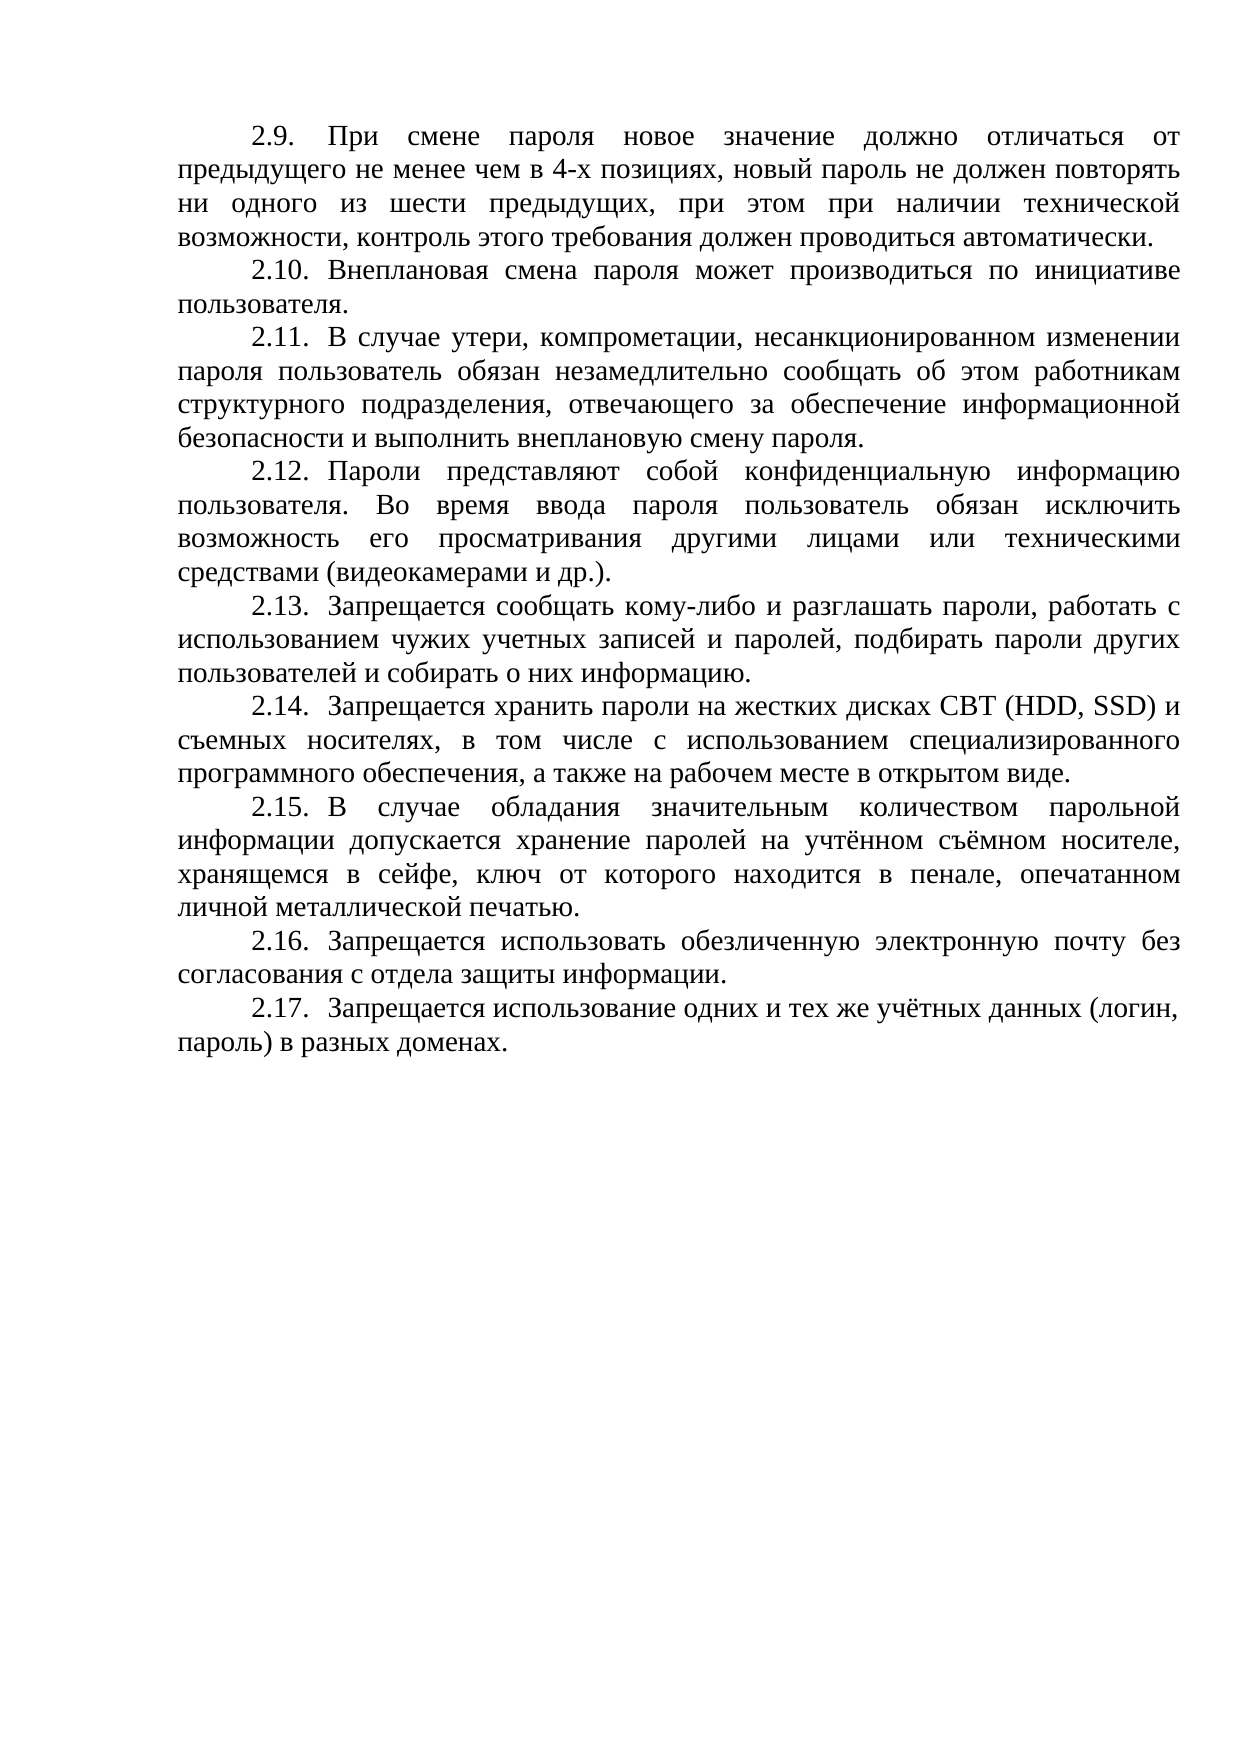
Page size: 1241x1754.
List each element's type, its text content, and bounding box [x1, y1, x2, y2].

text 2.12. Пароли представляют собой конфиденциальную информацию пользователя. Во время ввода пароля пользователь обязан исключить возможность его просматривания другими лицами или техническими средствами (видеокамерами и др.). [177, 453, 1181, 588]
subtitle 2.17. Запрещается использование одних и тех же учётных данных (логин, пароль) в разных доменах. [177, 990, 1181, 1057]
text 2.13. Запрещается сообщать кому-либо и разглашать пароли, работать с использованием чужих учетных записей и паролей, подбирать пароли других пользователей и собирать о них информацию. [177, 588, 1181, 688]
text 2.9. При смене пароля новое значение должно отличаться от предыдущего не менее чем в 4-x позициях, новый пароль не должен повторять ни одного из шести предыдущих, при этом при наличии технической возможности, контроль этого требования должен проводиться автоматически. [177, 118, 1181, 252]
text 2.11. В случае утери, компрометации, несанкционированном изменении пароля пользователь обязан незамедлительно сообщать об этом работникам структурного подразделения, отвечающего за обеспечение информационной безопасности и выполнить внеплановую смену пароля. [177, 319, 1181, 453]
text 2.10. Внеплановая смена пароля может производиться по инициативе пользователя. [177, 252, 1181, 319]
text 2.16. Запрещается использовать обезличенную электронную почту без согласования с отдела защиты информации. [177, 923, 1181, 990]
text 2.14. Запрещается хранить пароли на жестких дисках СВТ (HDD, SSD) и съемных носителях, в том числе с использованием специализированного программного обеспечения, а также на рабочем месте в открытом виде. [177, 688, 1181, 789]
text 2.15. В случае обладания значительным количеством парольной информации допускается хранение паролей на учтённом съёмном носителе, хранящемся в сейфе, ключ от которого находится в пенале, опечатанном личной металлической печатью. [177, 789, 1181, 923]
